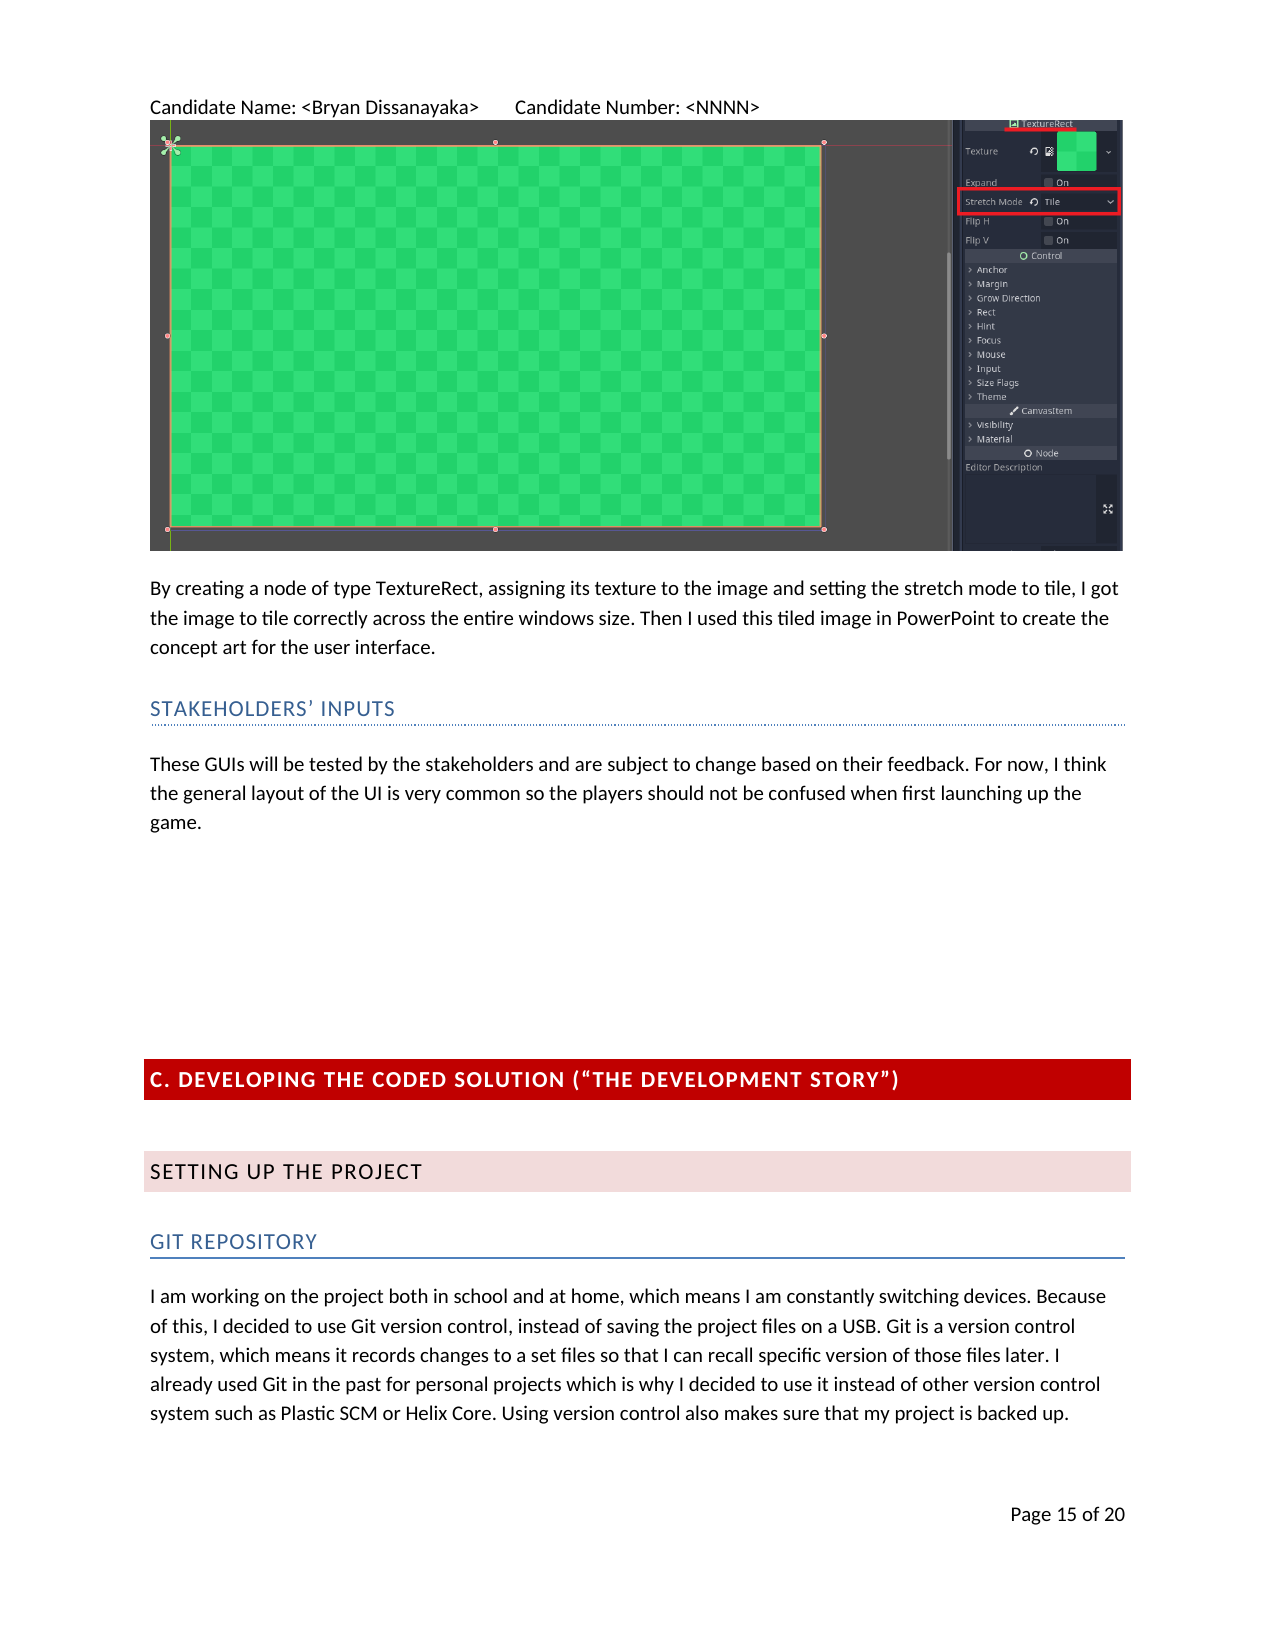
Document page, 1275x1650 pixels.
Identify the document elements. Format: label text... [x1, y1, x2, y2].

picture [150, 120, 1123, 551]
subtitle Git repository [150, 1227, 1125, 1257]
text By creating a node of type TextureRect, assigning its texture to the image and setting the stretch mode to tile, I got the image to tile correctly across the entire windows size. Then I used this tiled image in PowerPoint to create the concept art for the user interface. [150, 576, 1125, 659]
subtitle stakeholders’ inputs [150, 694, 1125, 726]
subtitle SETTING UP THE PROJECT [150, 1158, 1125, 1185]
text I am working on the project both in school and at home, which means I am constantly switching devices. Because of this, I decided to use Git version control, instead of saving the project files on a USB. Git is a version control system, which means it records changes to a set files so that I can recall specific version of those files later. I already used Git in the past for personal projects which is why I decided to use it instead of other version control system such as Plastic SCM or Helix Core. Using version control also makes sure that my project is backed up. [150, 1284, 1125, 1426]
subtitle C. Developing the coded solution (“The development story”) [150, 1066, 1125, 1093]
text These GUIs will be tested by the stakeholders and are subject to change based on their feedback. For now, I think the general layout of the UI is very common so the players should not be confused when first launching up the game. [150, 751, 1125, 835]
